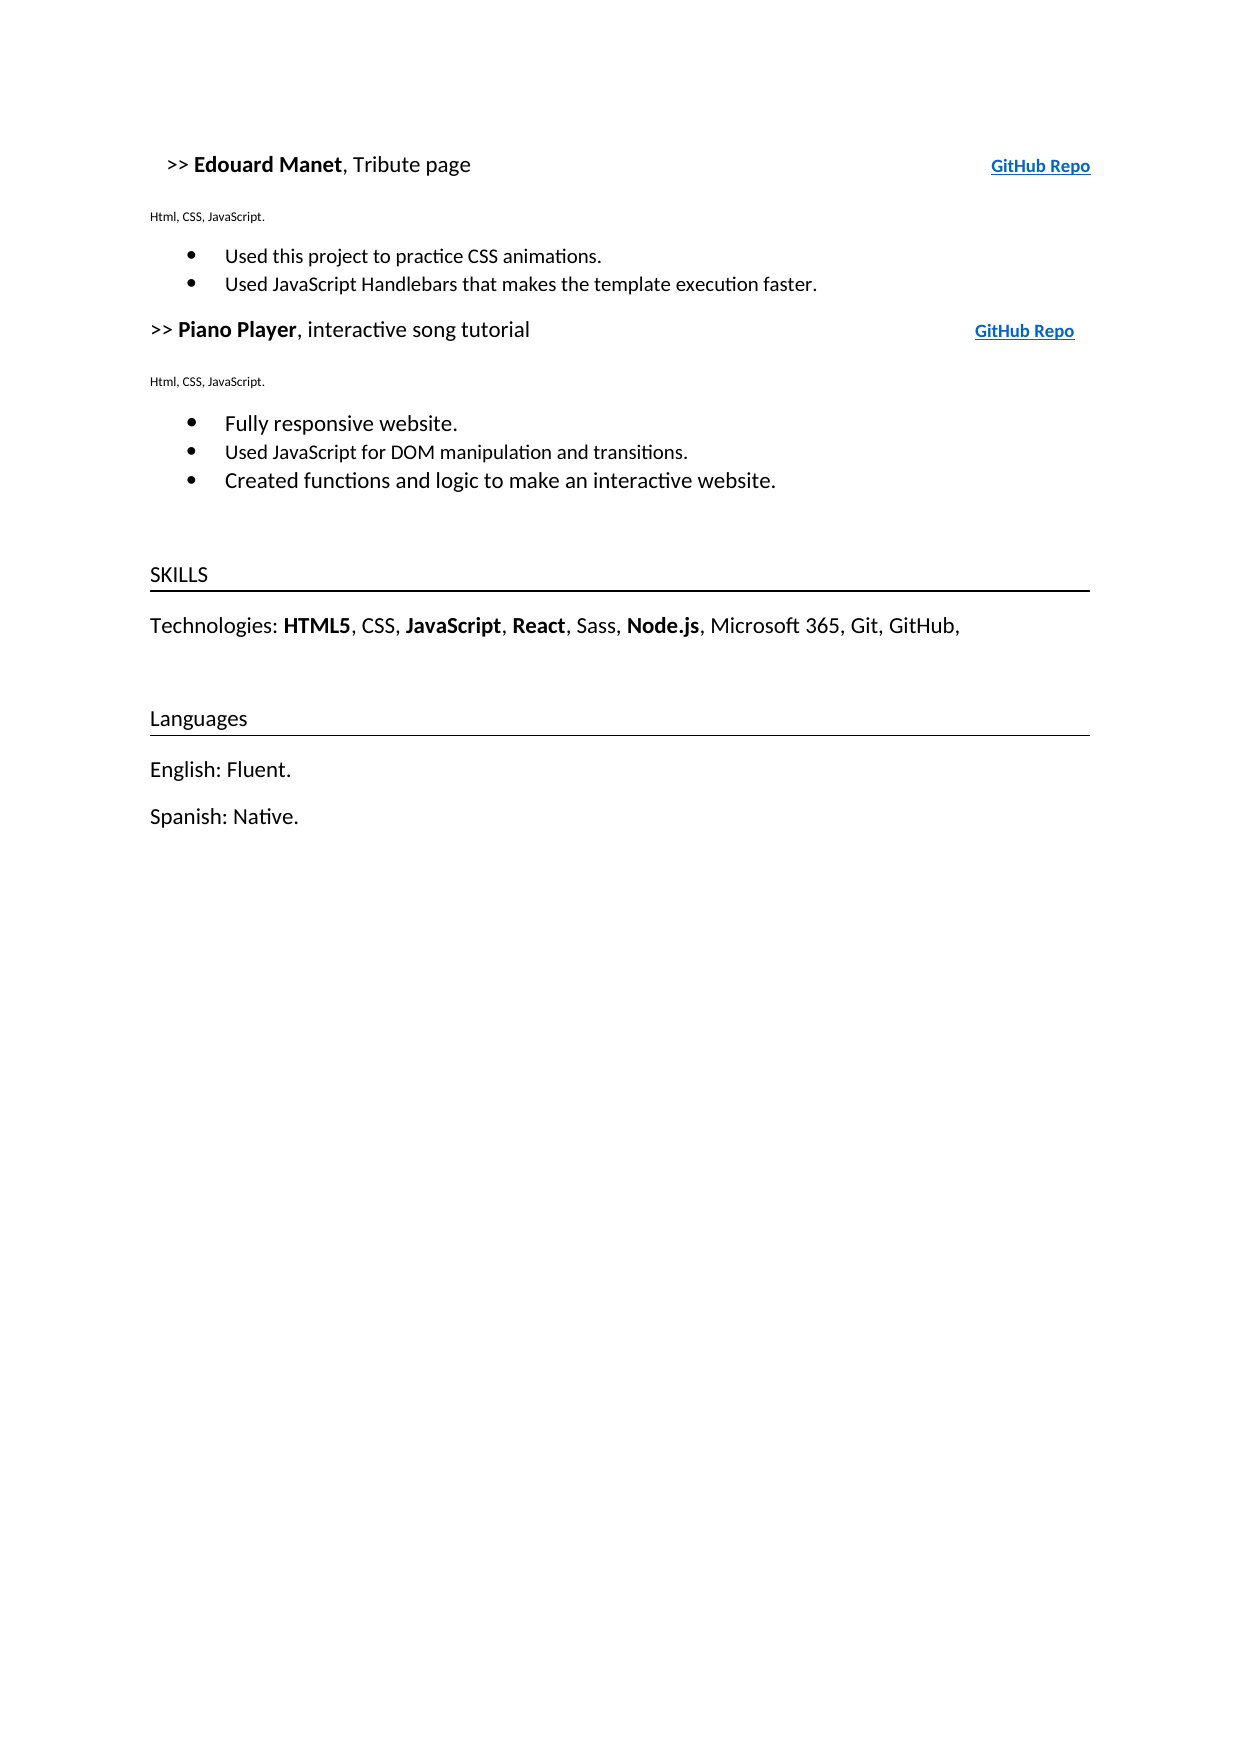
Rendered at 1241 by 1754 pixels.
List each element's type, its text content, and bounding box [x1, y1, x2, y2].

text SKILLS [150, 560, 1090, 590]
text >> Edouard Manet, Tribute page GitHub Repo [150, 150, 1090, 178]
list Created functions and logic to make an interactive website. [187, 467, 1090, 494]
text Technologies: HTML5, CSS, JavaScript, React, Sass, Node.js, Microsoft 365, Git, GitHub, [150, 611, 1090, 639]
text Spanish: Native. [150, 802, 1090, 830]
text >> Piano Player, interactive song tutorial GitHub Repo [150, 315, 1090, 343]
text Html, CSS, JavaScript. [150, 197, 1090, 225]
list Used this project to practice CSS animations. [187, 244, 1090, 269]
list Fully responsive website. [187, 409, 1090, 437]
list Used JavaScript Handlebars that makes the template execution faster. [187, 271, 1090, 297]
text Languages [150, 704, 1090, 735]
text Html, CSS, JavaScript. [150, 362, 1090, 390]
list Used JavaScript for DOM manipulation and transitions. [187, 439, 1090, 464]
text English: Fluent. [150, 755, 1090, 783]
